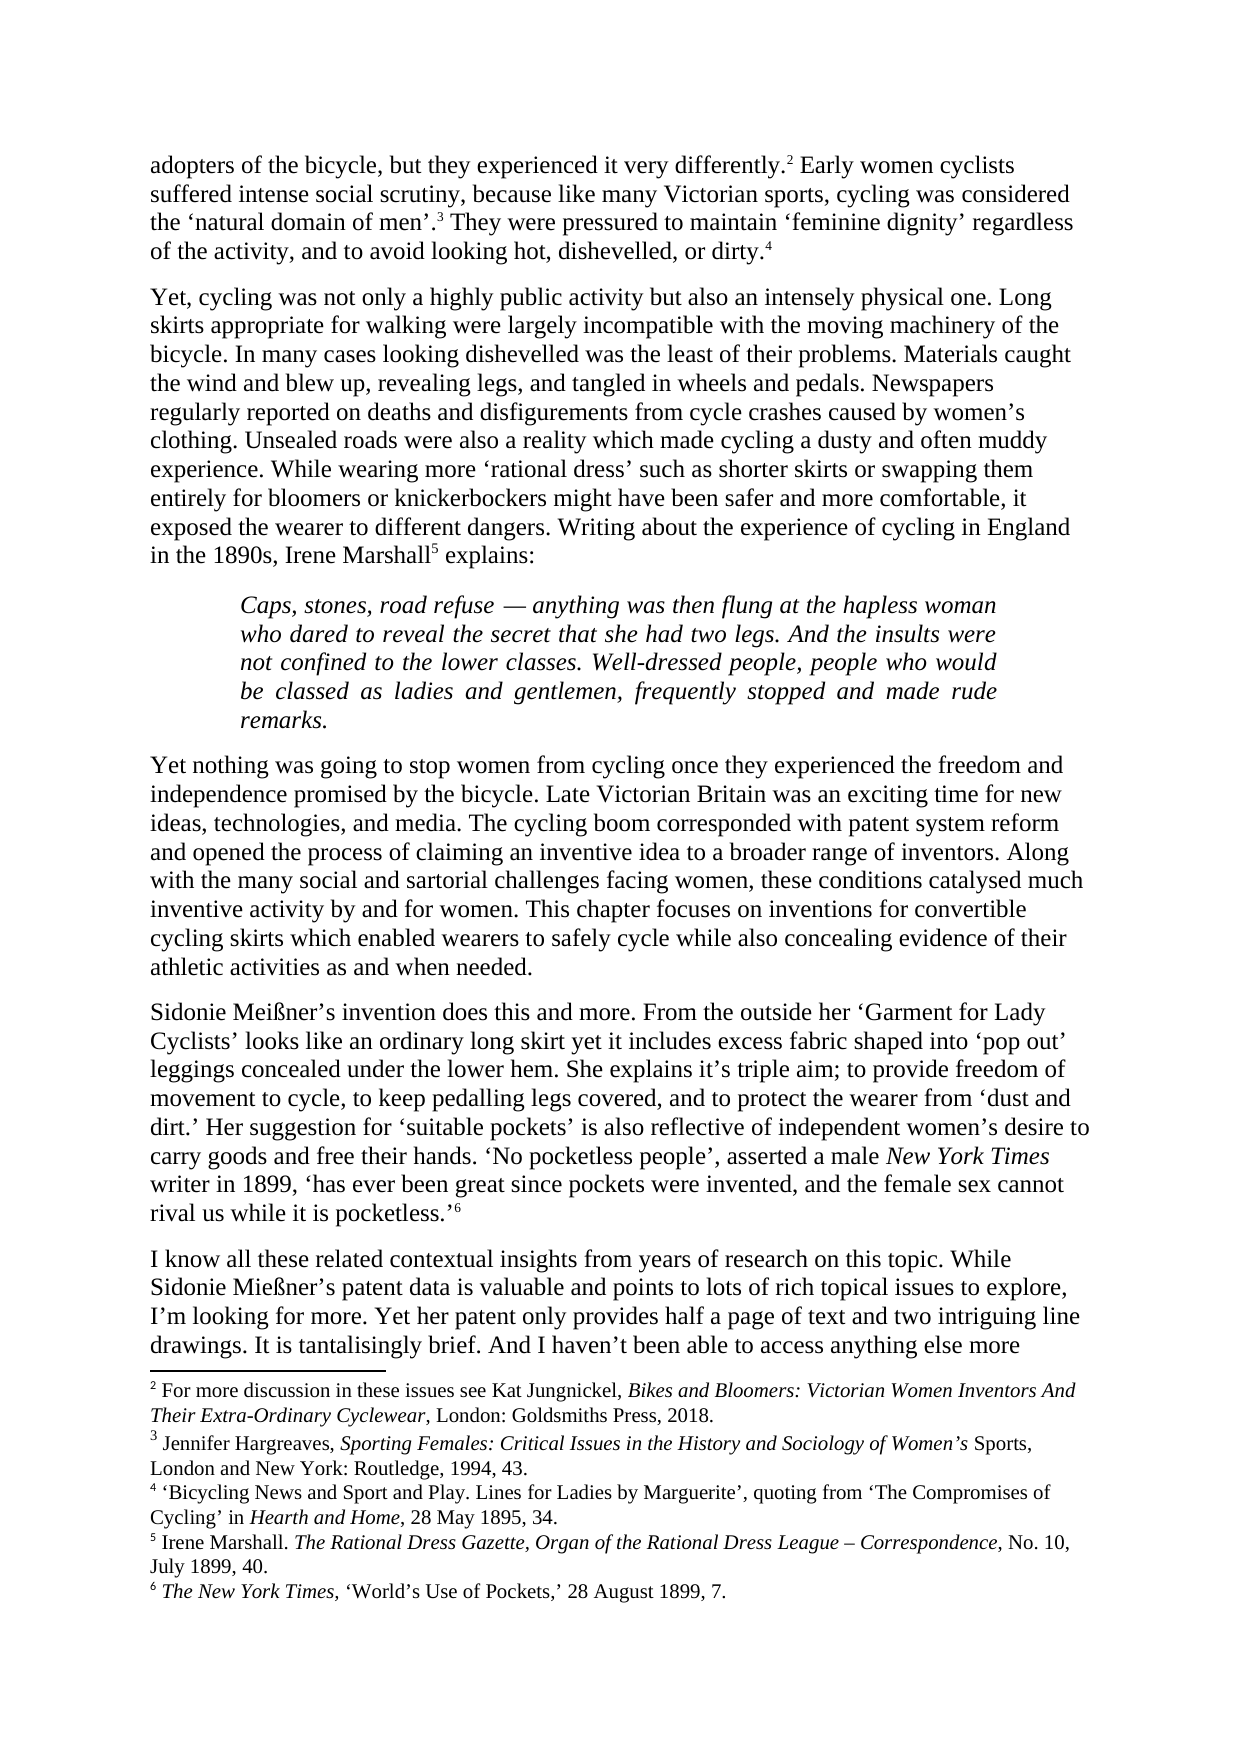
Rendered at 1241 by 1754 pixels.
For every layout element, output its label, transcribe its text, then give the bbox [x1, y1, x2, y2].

text Yet, cycling was not only a highly public activity but also an intensely physical one. Long skirts appropriate for walking were largely incompatible with the moving machinery of the bicycle. In many cases looking dishevelled was the least of their problems. Materials caught the wind and blew up, revealing legs, and tangled in wheels and pedals. Newspapers regularly reported on deaths and disfigurements from cycle crashes caused by women’s clothing. Unsealed roads were also a reality which made cycling a dusty and often muddy experience. While wearing more ‘rational dress’ such as shorter skirts or swapping them entirely for bloomers or knickerbockers might have been safer and more comfortable, it exposed the wearer to different dangers. Writing about the experience of cycling in England in the 1890s, Irene Marshall explains: [150, 282, 1090, 569]
text Sidonie Meißner’s invention does this and more. From the outside her ‘Garment for Lady Cyclists’ looks like an ordinary long skirt yet it includes excess fabric shaped into ‘pop out’ leggings concealed under the lower hem. She explains it’s triple aim; to provide freedom of movement to cycle, to keep pedalling legs covered, and to protect the wearer from ‘dust and dirt.’ Her suggestion for ‘suitable pockets’ is also reflective of independent women’s desire to carry goods and free their hands. ‘No pocketless people’, asserted a male New York Times writer in 1899, ‘has ever been great since pockets were invented, and the female sex cannot rival us while it is pocketless.’ [150, 997, 1090, 1227]
text Yet nothing was going to stop women from cycling once they experienced the freedom and independence promised by the bicycle. Late Victorian Britain was an exciting time for new ideas, technologies, and media. The cycling boom corresponded with patent system reform and opened the process of claiming an inventive idea to a broader range of inventors. Along with the many social and sartorial challenges facing women, these conditions catalysed much inventive activity by and for women. This chapter focuses on inventions for convertible cycling skirts which enabled wearers to safely cycle while also concealing evidence of their athletic activities as and when needed. [150, 750, 1090, 980]
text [150, 1244, 1090, 1359]
text Caps, stones, road refuse — anything was then flung at the hapless woman who dared to reveal the secret that she had two legs. And the insults were not confined to the lower classes. Well-dressed people, people who would be classed as ladies and gentlemen, frequently stopped and made rude remarks. [240, 590, 1000, 734]
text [150, 150, 1090, 265]
